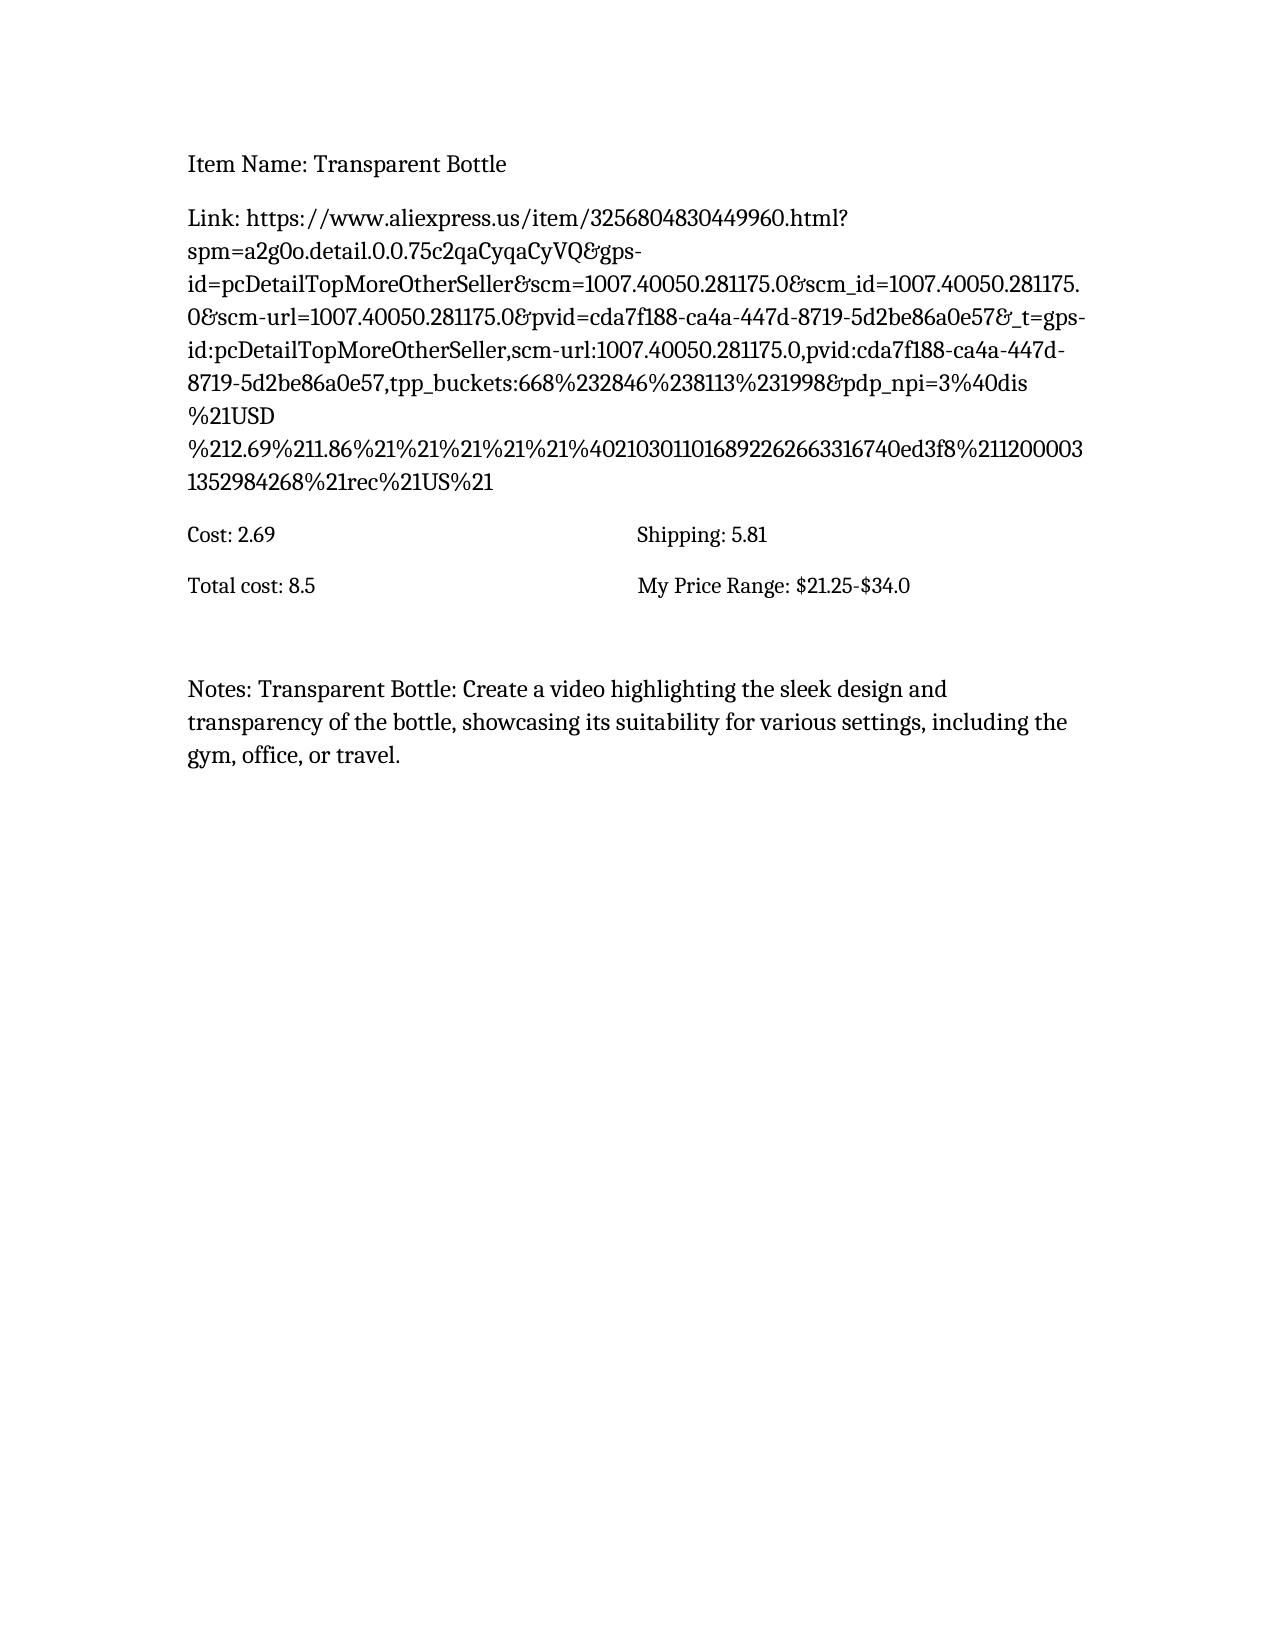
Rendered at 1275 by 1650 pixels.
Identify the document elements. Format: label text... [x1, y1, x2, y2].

text Item Name: Transparent Bottle [187, 150, 1087, 179]
table_header Cost: 2.69 [176, 522, 626, 573]
table_header Shipping: 5.81 [626, 522, 1076, 573]
table_cell My Price Range: $21.25-$34.0 [626, 573, 1076, 624]
text Link: https://www.aliexpress.us/item/3256804830449960.html?spm=a2g0o.detail.0.0.75c2qaCyqaCyVQ&gps-id=pcDetailTopMoreOtherSeller&scm=1007.40050.281175.0&scm_id=1007.40050.281175.0&scm-url=1007.40050.281175.0&pvid=cda7f188-ca4a-447d-8719-5d2be86a0e57&_t=gps-id:pcDetailTopMoreOtherSeller,scm-url:1007.40050.281175.0,pvid:cda7f188-ca4a-447d-8719-5d2be86a0e57,tpp_buckets:668%232846%238113%231998&pdp_npi=3%40dis%21USD%212.69%211.86%21%21%21%21%21%402103011016892262663316740ed3f8%2112000031352984268%21rec%21US%21 [187, 204, 1087, 497]
text Notes: Transparent Bottle: Create a video highlighting the sleek design and transparency of the bottle, showcasing its suitability for various settings, including the gym, office, or travel. [187, 675, 1087, 770]
table_cell Total cost: 8.5 [176, 573, 626, 624]
